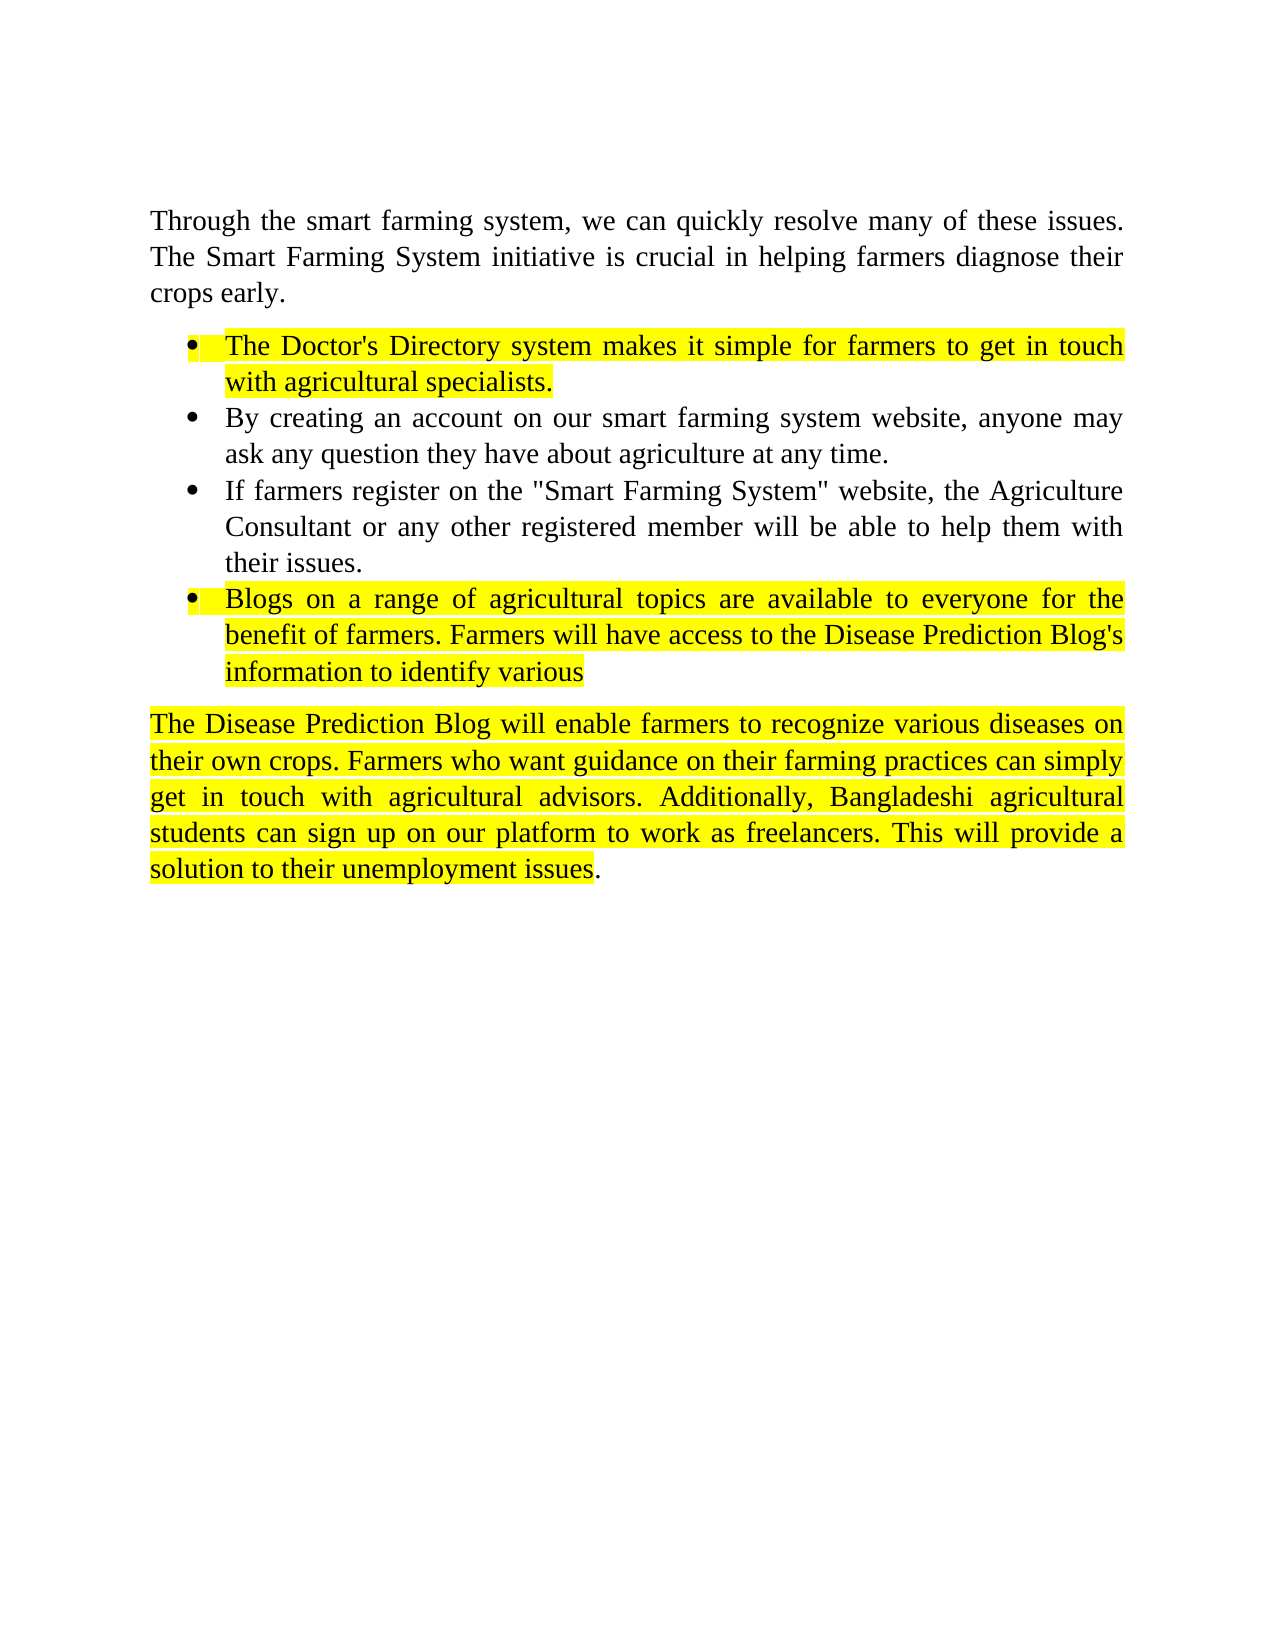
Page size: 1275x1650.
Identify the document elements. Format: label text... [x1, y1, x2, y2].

list Blogs on a range of agricultural topics are available to everyone for the benefit of farmers. Farmers will have access to the Disease Prediction Blog's information to identify various [187, 581, 1125, 687]
list By creating an account on our smart farming system website, anyone may ask any question they have about agriculture at any time. [187, 400, 1125, 470]
text Through the smart farming system, we can quickly resolve many of these issues. The Smart Farming System initiative is crucial in helping farmers diagnose their crops early. [150, 203, 1125, 309]
list If farmers register on the "Smart Farming System" website, the Agriculture Consultant or any other registered member will be able to help them with their issues. [187, 473, 1125, 579]
text The Disease Prediction Blog will enable farmers to recognize various diseases on their own crops. Farmers who want guidance on their farming practices can simply get in touch with agricultural advisors. Additionally, Bangladeshi agricultural students can sign up on our platform to work as freelancers. This will provide a solution to their unemployment issues. [150, 848, 1125, 884]
list The Doctor's Directory system makes it simple for farmers to get in touch with agricultural specialists. [187, 328, 1125, 398]
